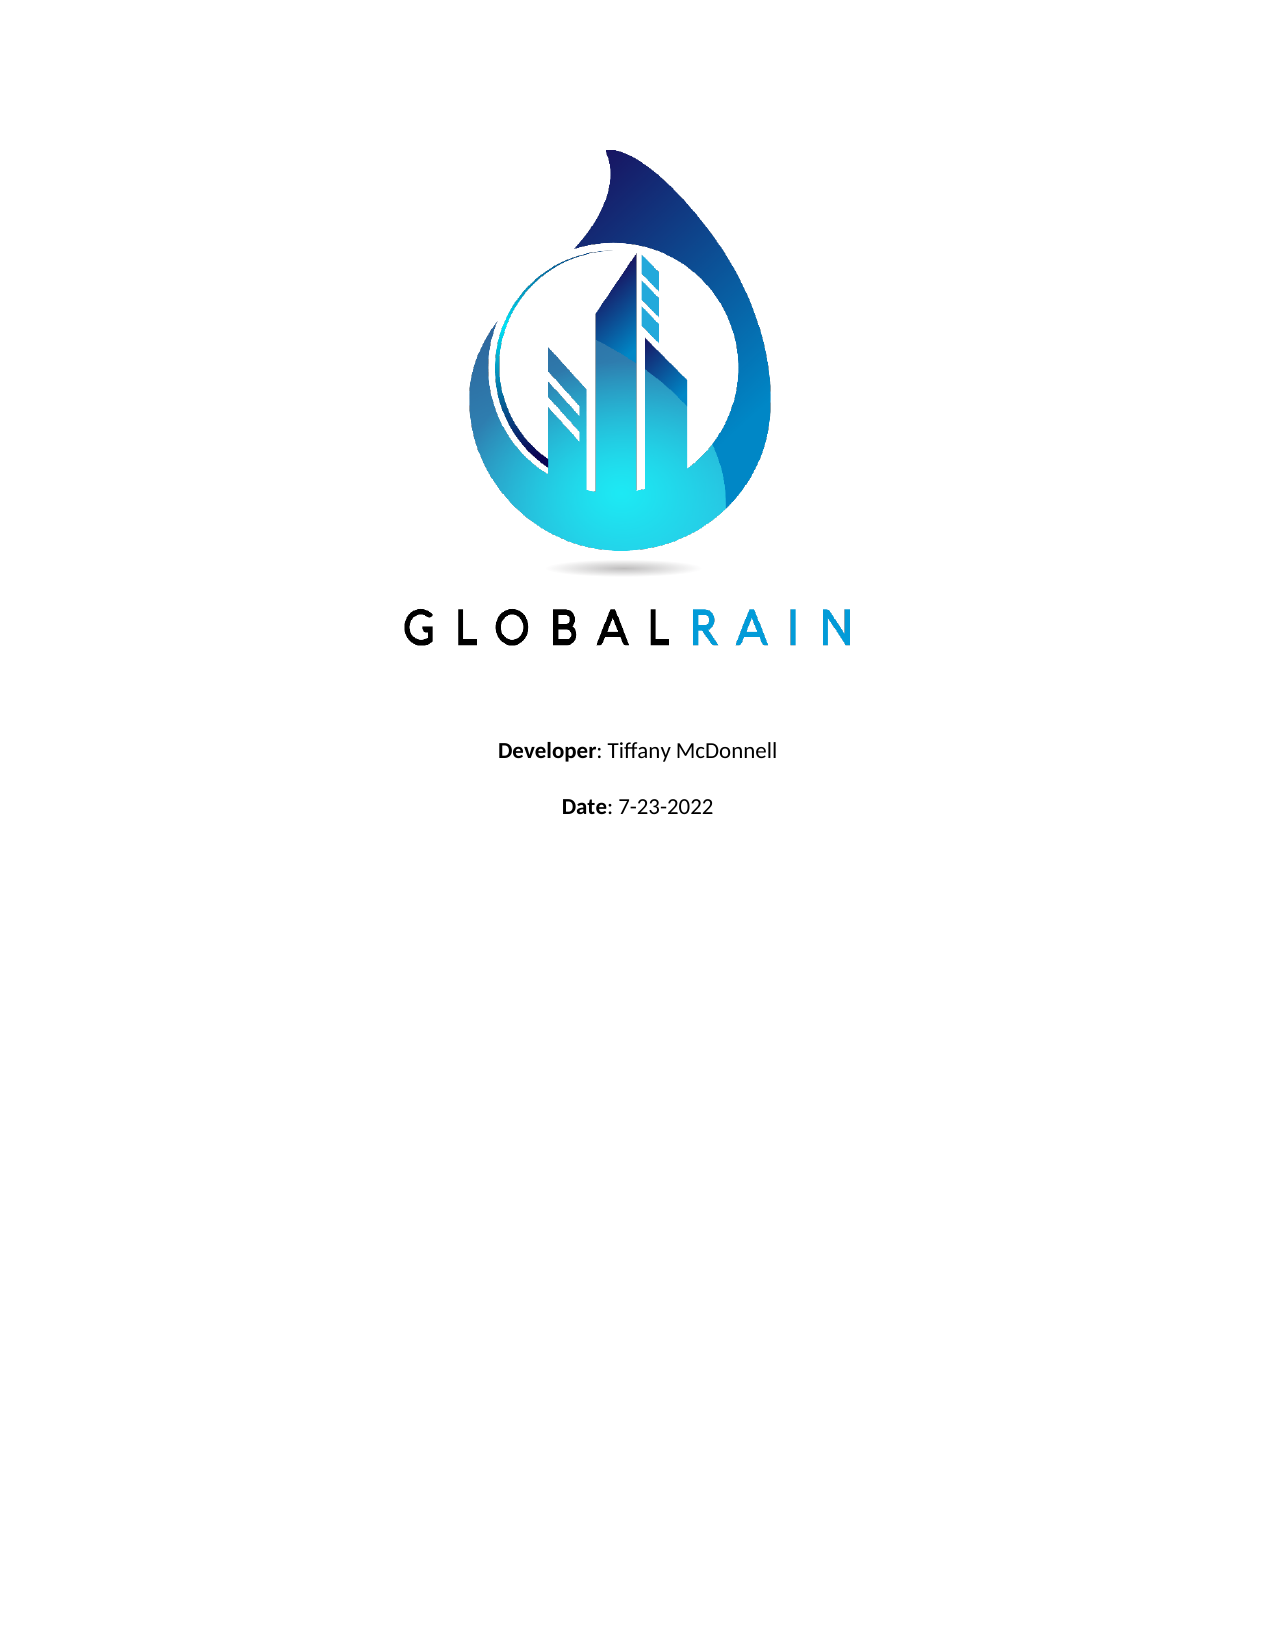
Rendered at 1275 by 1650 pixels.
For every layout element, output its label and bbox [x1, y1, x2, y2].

picture [402, 150, 873, 656]
